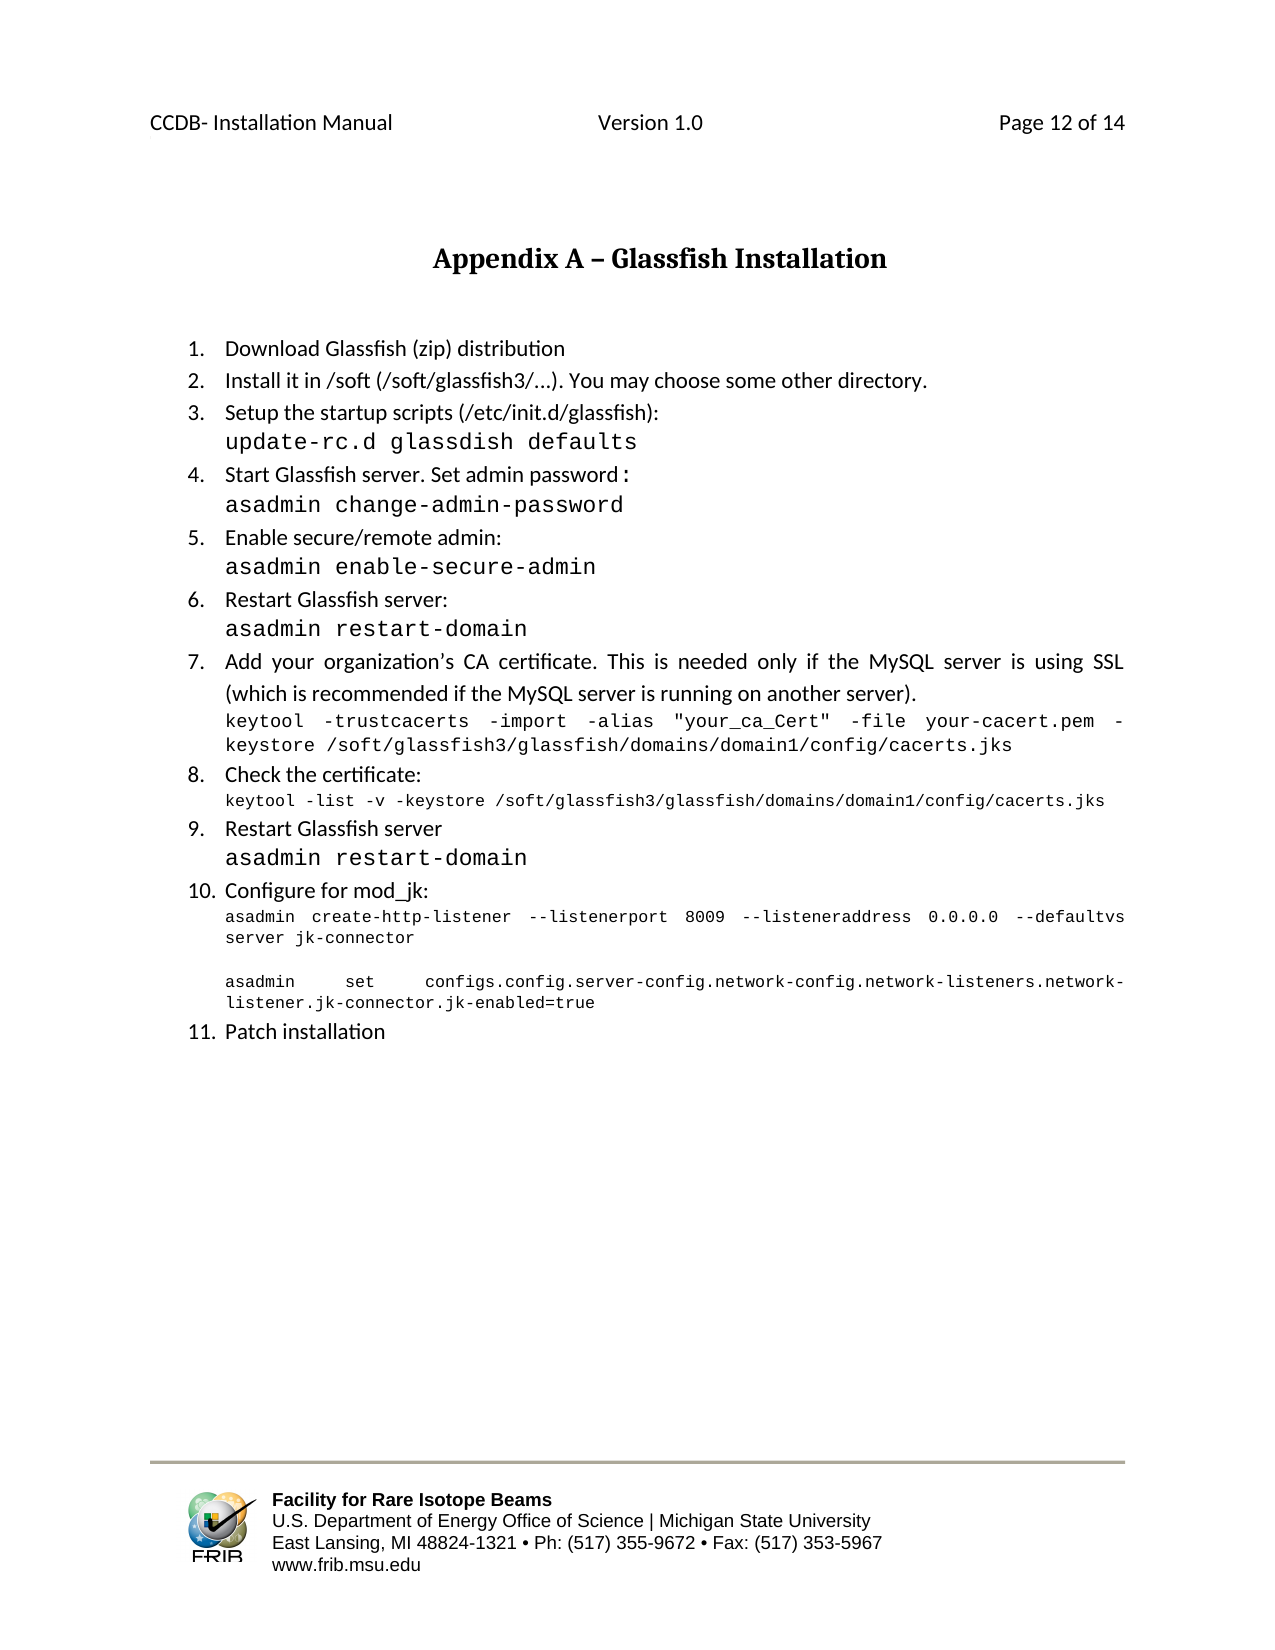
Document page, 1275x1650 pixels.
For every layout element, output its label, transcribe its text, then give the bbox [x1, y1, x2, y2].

list asadmin restart-domain [225, 846, 1125, 872]
list Restart Glassfish server: [187, 585, 1125, 613]
list Setup the startup scripts (/etc/init.d/glassfish): [187, 398, 1125, 426]
list Restart Glassfish server [187, 814, 1125, 842]
list Enable secure/remote admin: [187, 523, 1125, 551]
list keytool -list -v -keystore /soft/glassfish3/glassfish/domains/domain1/config/cacerts.jks [225, 793, 1125, 811]
subtitle Appendix A – Glassfish Installation [195, 242, 1125, 276]
list Add your organization’s CA certificate. This is needed only if the MySQL server is using SSL (which is recommended if the MySQL server is running on another server). [187, 647, 1125, 707]
list update-rc.d glassdish defaults [225, 430, 1125, 456]
list asadmin restart-domain [225, 617, 1125, 643]
list asadmin set configs.config.server-config.network-config.network-listeners.network-listener.jk-connector.jk-enabled=true [225, 973, 1125, 1014]
list Patch installation [187, 1017, 1125, 1045]
list asadmin enable-secure-admin [225, 556, 1125, 581]
list asadmin create-http-listener --listenerport 8009 --listeneraddress 0.0.0.0 --defaultvs server jk-connector [225, 908, 1125, 949]
picture [176, 1489, 258, 1562]
list keytool -trustcacerts -import -alias "your_ca_Cert" -file your-cacert.pem -keystore /soft/glassfish3/glassfish/domains/domain1/config/cacerts.jks [225, 712, 1125, 757]
list Configure for mod_jk: [187, 876, 1125, 904]
list Start Glassfish server. Set admin password: [187, 460, 1125, 489]
list Check the certificate: [187, 760, 1125, 788]
list Download Glassfish (zip) distribution [187, 334, 1125, 362]
list asadmin change-admin-password [225, 493, 1125, 519]
list Install it in /soft (/soft/glassfish3/...). You may choose some other directory. [187, 366, 1125, 394]
